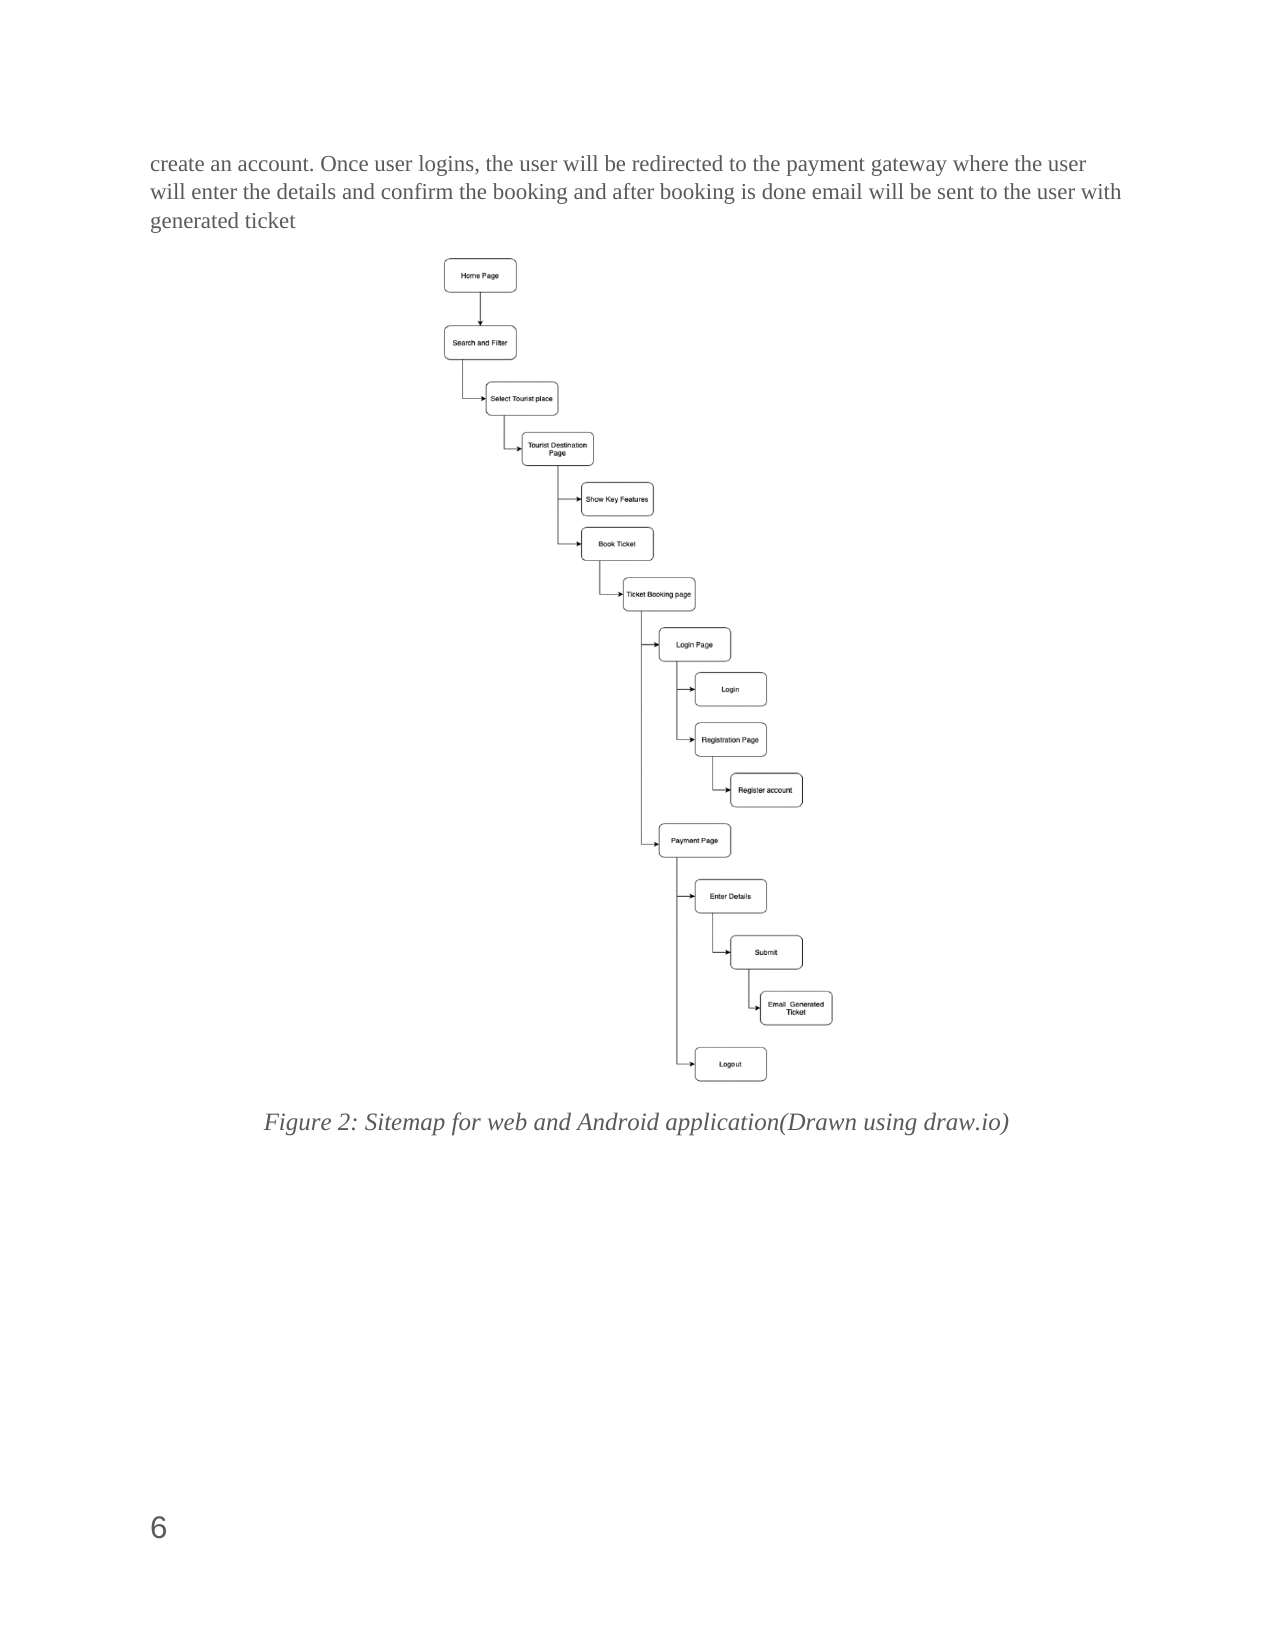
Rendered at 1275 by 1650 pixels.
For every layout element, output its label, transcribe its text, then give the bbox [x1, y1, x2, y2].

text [150, 150, 1125, 233]
text Figure 2: Sitemap for web and Android application(Drawn using draw.io) [150, 1107, 1125, 1136]
picture [432, 247, 843, 1092]
